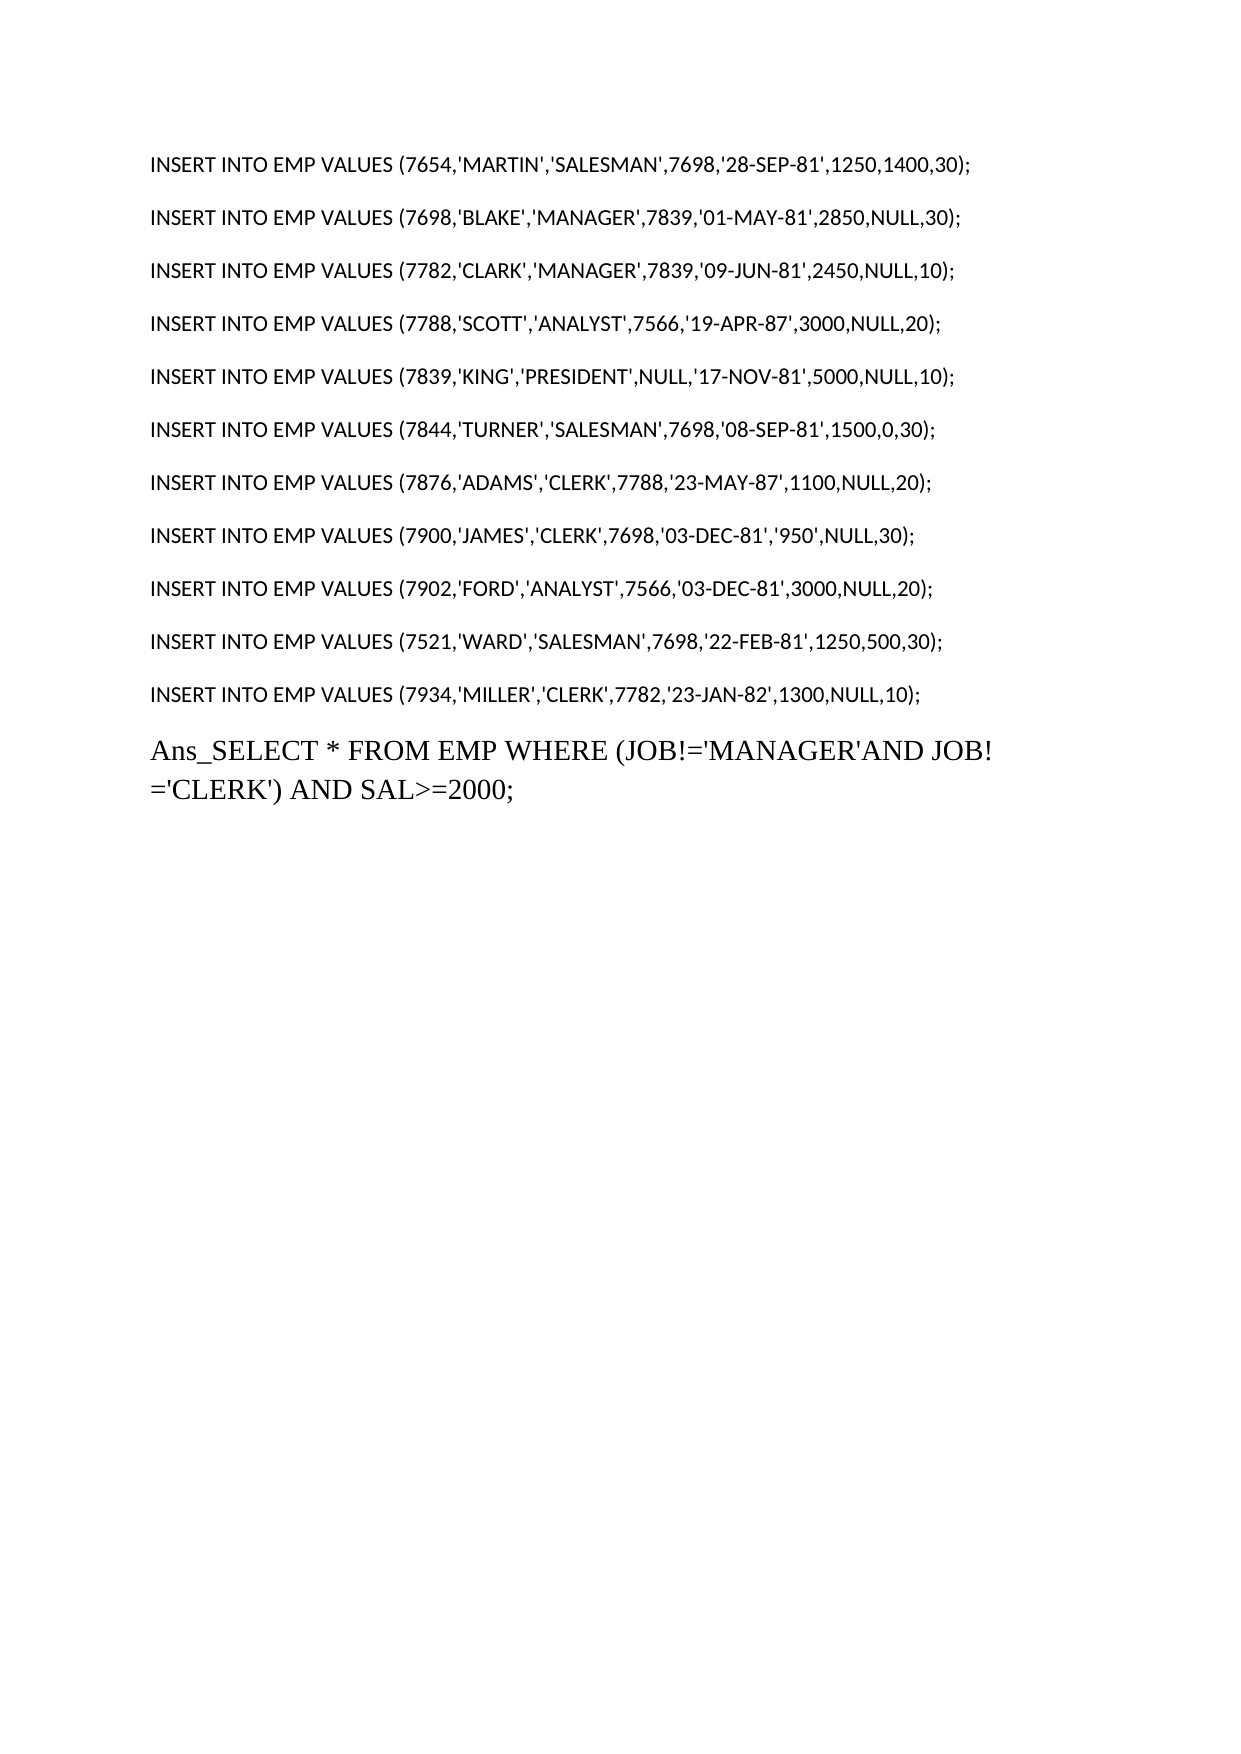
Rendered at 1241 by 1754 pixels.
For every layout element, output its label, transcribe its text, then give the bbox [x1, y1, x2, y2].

text INSERT INTO EMP VALUES (7844,'TURNER','SALESMAN',7698,'08-SEP-81',1500,0,30); [150, 415, 1090, 443]
text INSERT INTO EMP VALUES (7900,'JAMES','CLERK',7698,'03-DEC-81','950',NULL,30); [150, 521, 1090, 549]
text INSERT INTO EMP VALUES (7902,'FORD','ANALYST',7566,'03-DEC-81',3000,NULL,20); [150, 574, 1090, 602]
text INSERT INTO EMP VALUES (7876,'ADAMS','CLERK',7788,'23-MAY-87',1100,NULL,20); [150, 468, 1090, 496]
text INSERT INTO EMP VALUES (7839,'KING','PRESIDENT',NULL,'17-NOV-81',5000,NULL,10); [150, 362, 1090, 390]
text INSERT INTO EMP VALUES (7788,'SCOTT','ANALYST',7566,'19-APR-87',3000,NULL,20); [150, 309, 1090, 337]
text INSERT INTO EMP VALUES (7934,'MILLER','CLERK',7782,'23-JAN-82',1300,NULL,10); [150, 680, 1090, 708]
text Ans_SELECT * FROM EMP WHERE (JOB!='MANAGER'AND JOB!='CLERK') AND SAL>=2000; [150, 733, 1090, 805]
text INSERT INTO EMP VALUES (7698,'BLAKE','MANAGER',7839,'01-MAY-81',2850,NULL,30); [150, 203, 1090, 231]
text INSERT INTO EMP VALUES (7521,'WARD','SALESMAN',7698,'22-FEB-81',1250,500,30); [150, 627, 1090, 655]
text INSERT INTO EMP VALUES (7654,'MARTIN','SALESMAN',7698,'28-SEP-81',1250,1400,30); [150, 150, 1090, 178]
text INSERT INTO EMP VALUES (7782,'CLARK','MANAGER',7839,'09-JUN-81',2450,NULL,10); [150, 256, 1090, 284]
